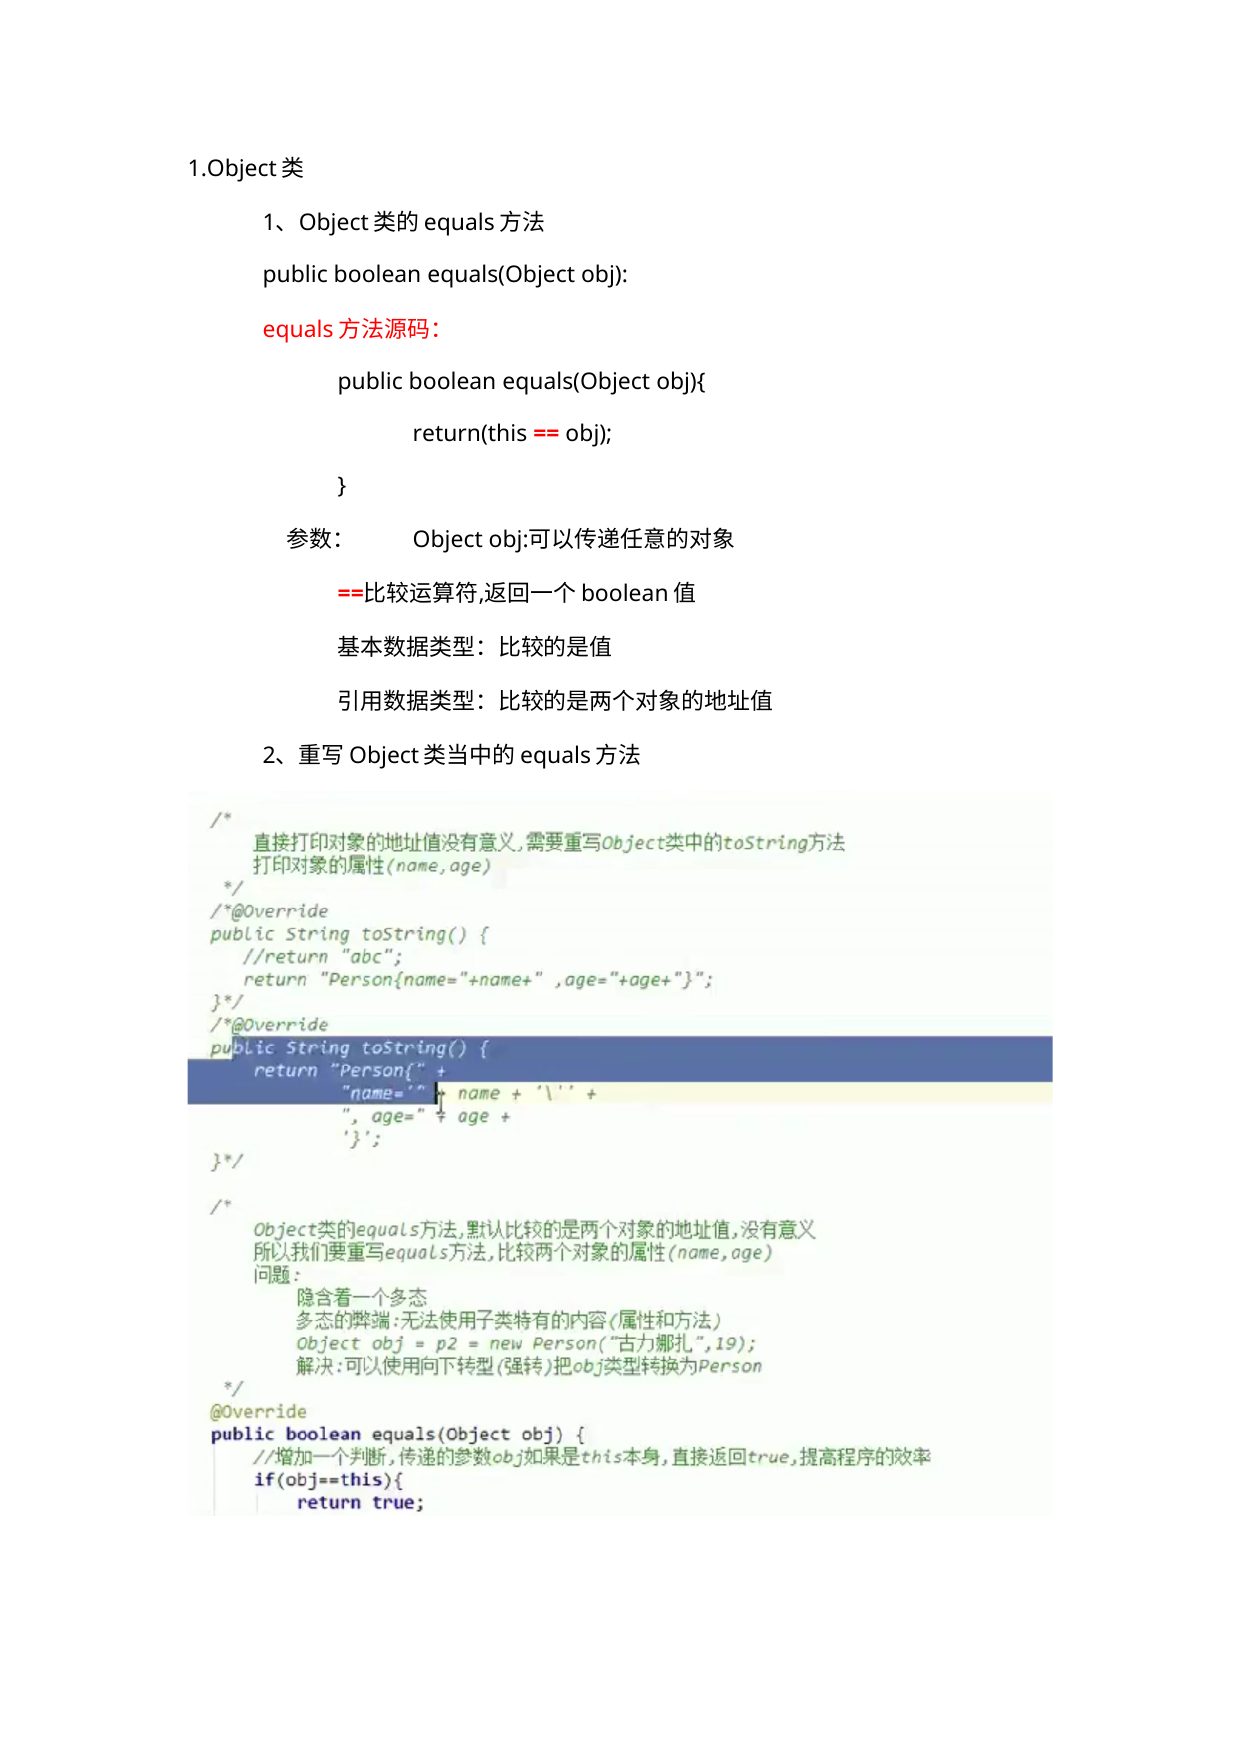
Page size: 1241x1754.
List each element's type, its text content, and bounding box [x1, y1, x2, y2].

text } [262, 469, 1053, 500]
text 2、重写Object类当中的equals方法 [187, 737, 1053, 771]
text 基本数据类型：比较的是值 [187, 629, 1053, 662]
text public boolean equals(Object obj): [187, 258, 1053, 289]
text ==比较运算符,返回一个boolean值 [187, 575, 1053, 608]
text 1、Object类的equals方法 [187, 204, 1053, 237]
text return(this == obj); [262, 417, 1053, 448]
text public boolean equals(Object obj){ [187, 364, 1053, 396]
text 1.Object类 [187, 150, 1053, 183]
text 引用数据类型：比较的是两个对象的地址值 [187, 683, 1053, 716]
text equals方法源码： [187, 310, 1053, 344]
text 参数： Object obj:可以传递任意的对象 [187, 521, 1053, 554]
picture [187, 791, 1053, 1516]
